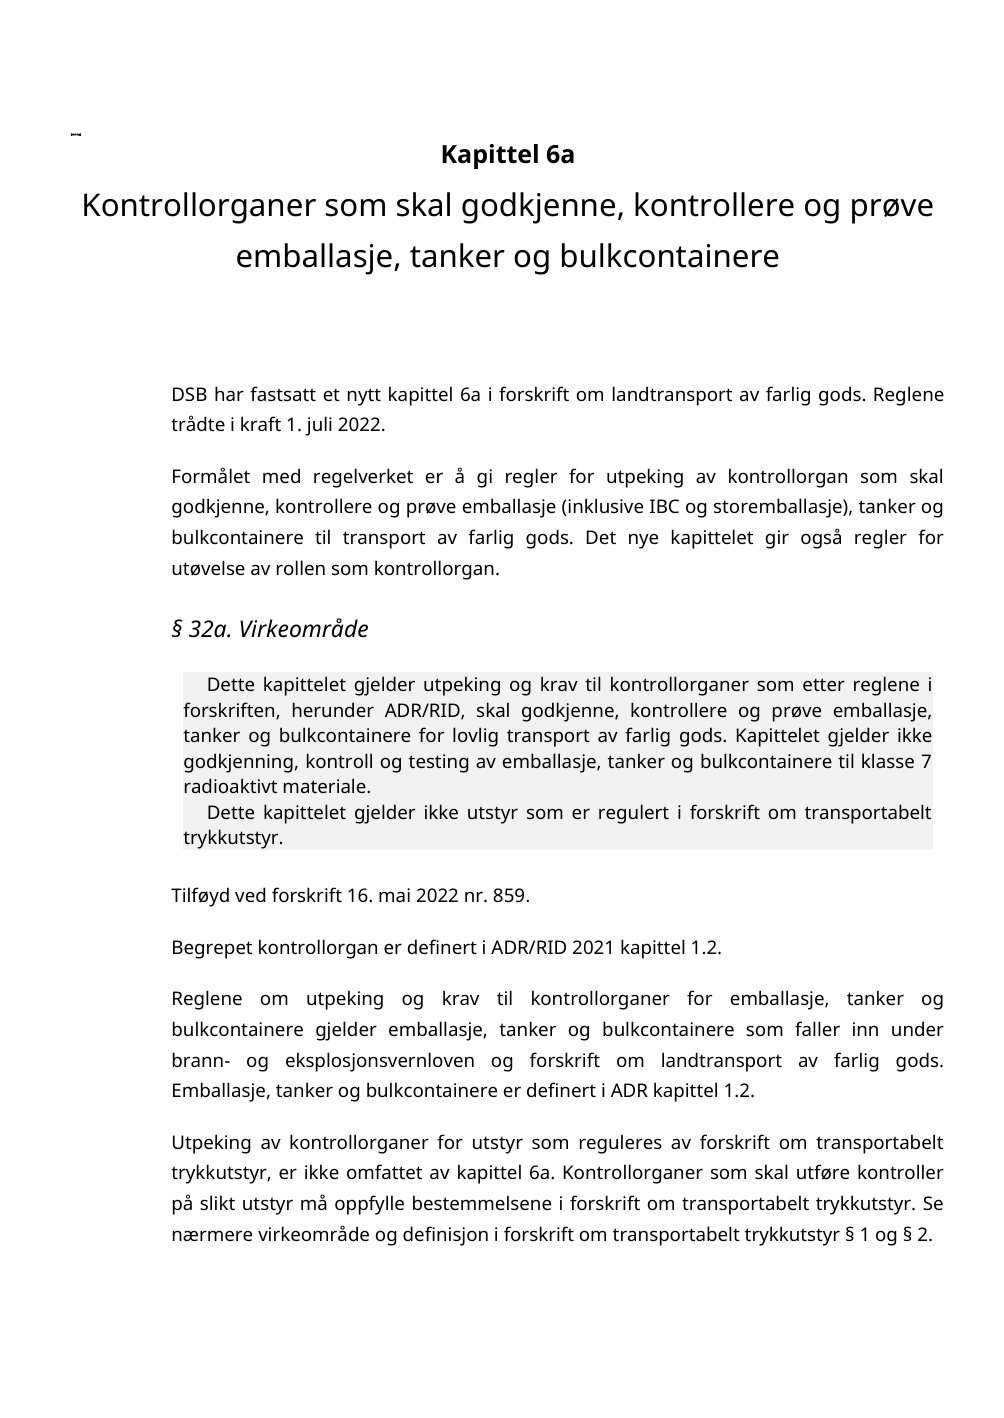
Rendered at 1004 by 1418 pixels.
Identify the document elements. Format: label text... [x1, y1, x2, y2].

text Dette kapittelet gjelder ikke utstyr som er regulert i forskrift om transportabelt trykkutstyr. [183, 799, 933, 850]
text Formålet med regelverket er å gi regler for utpeking av kontrollorgan som skal godkjenne, kontrollere og prøve emballasje (inklusive IBC og storemballasje), tanker og bulkcontainere til transport av farlig gods. Det nye kapittelet gir også regler for utøvelse av rollen som kontrollorgan. [171, 463, 945, 580]
text Kontrollorganer som skal godkjenne, kontrollere og prøve emballasje, tanker og bulkcontainere [71, 183, 945, 277]
text Reglene om utpeking og krav til kontrollorganer for emballasje, tanker og bulkcontainere gjelder emballasje, tanker og bulkcontainere som faller inn under brann- og eksplosjonsvernloven og forskrift om landtransport av farlig gods. Emballasje, tanker og bulkcontainere er definert i ADR kapittel 1.2. [171, 986, 945, 1103]
text § 32a. Virkeområde [171, 613, 945, 644]
text Begrepet kontrollorgan er definert i ADR/RID 2021 kapittel 1.2. [171, 934, 945, 960]
text Utpeking av kontrollorganer for utstyr som reguleres av forskrift om transportabelt trykkutstyr, er ikke omfattet av kapittel 6a. Kontrollorganer som skal utføre kontroller på slikt utstyr må oppfylle bestemmelsene i forskrift om transportabelt trykkutstyr. Se nærmere virkeområde og definisjon i forskrift om transportabelt trykkutstyr § 1 og § 2. [171, 1129, 945, 1246]
text Kapittel 6a [71, 136, 945, 170]
text Tilføyd ved forskrift 16. mai 2022 nr. 859. [171, 883, 945, 908]
text Dette kapittelet gjelder utpeking og krav til kontrollorganer som etter reglene i forskriften, herunder ADR/RID, skal godkjenne, kontrollere og prøve emballasje, tanker og bulkcontainere for lovlig transport av farlig gods. Kapittelet gjelder ikke godkjenning, kontroll og testing av emballasje, tanker og bulkcontainere til klasse 7 radioaktivt materiale. [183, 672, 933, 799]
text DSB har fastsatt et nytt kapittel 6a i forskrift om landtransport av farlig gods. Reglene trådte i kraft 1. juli 2022. [171, 381, 945, 437]
